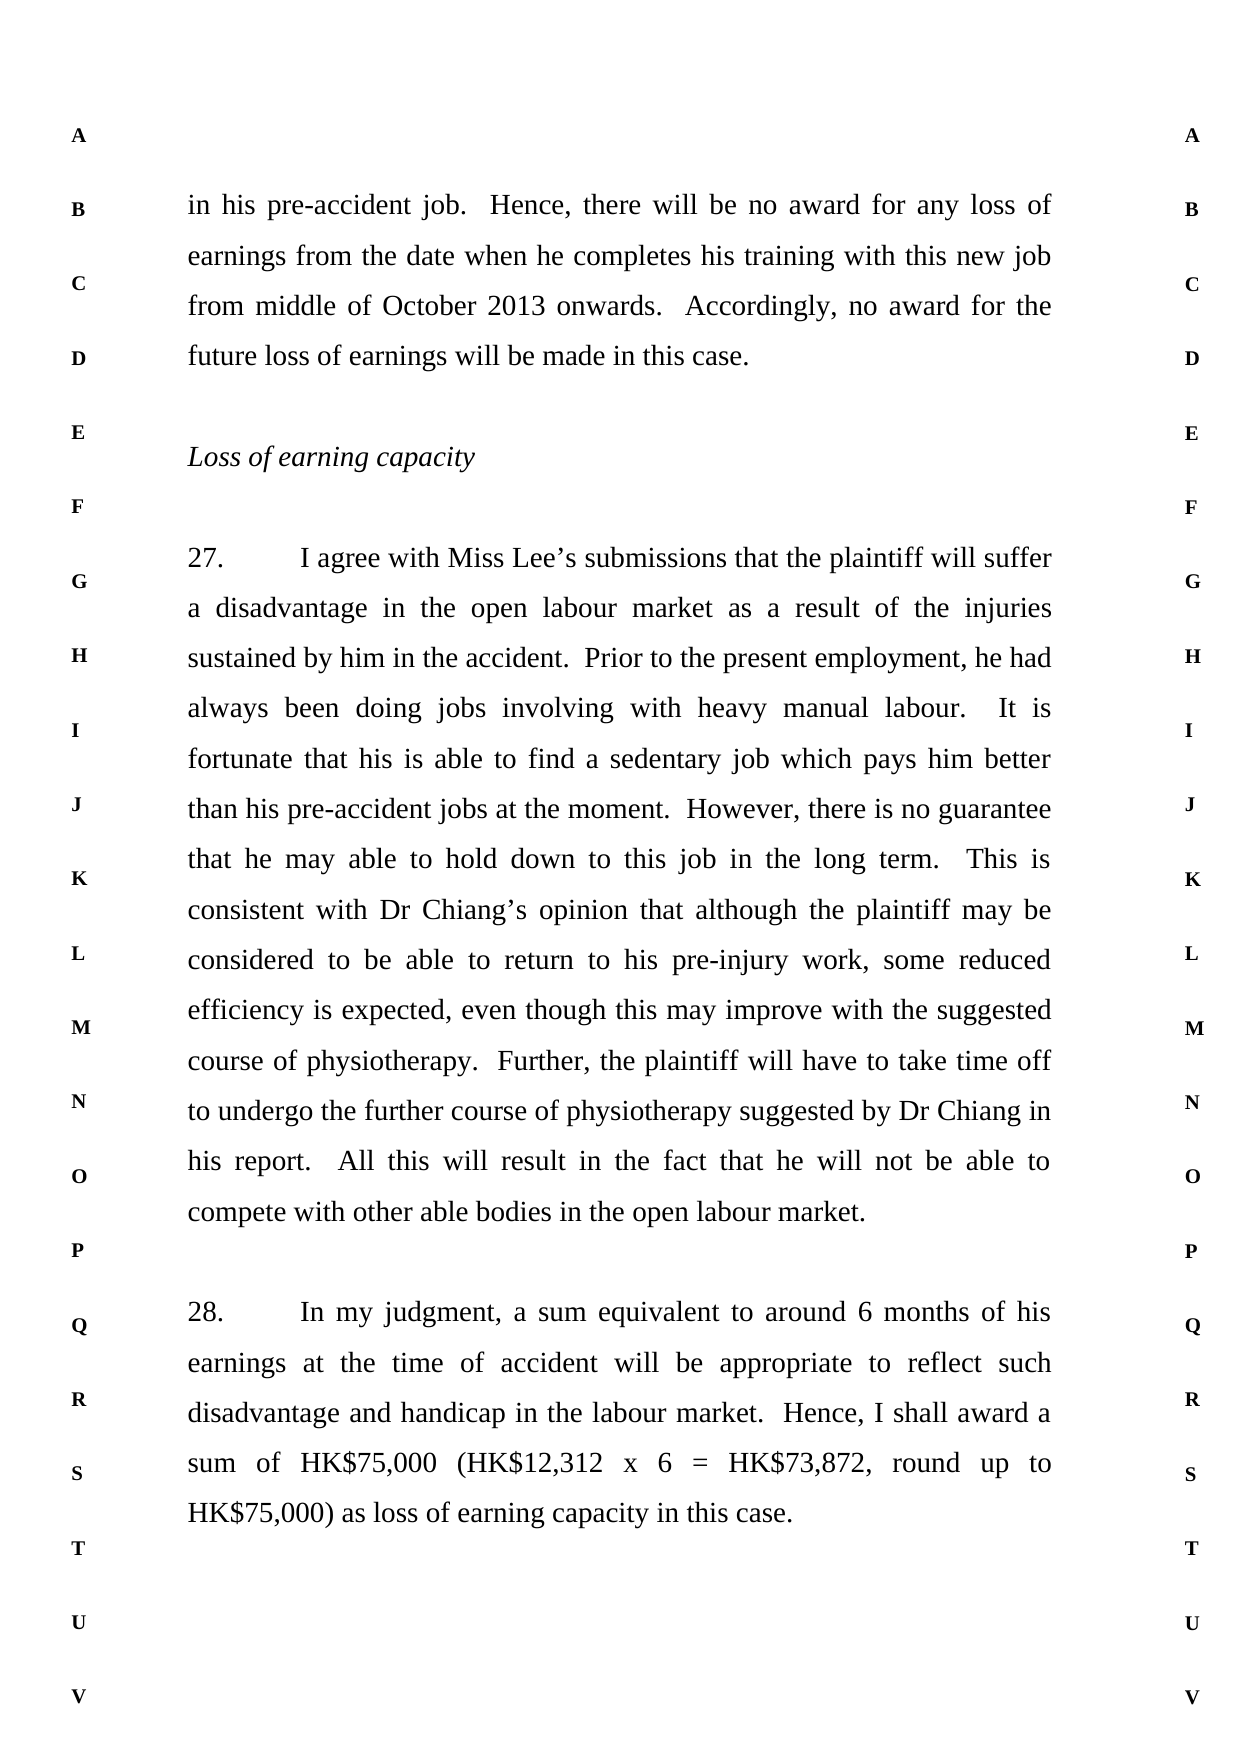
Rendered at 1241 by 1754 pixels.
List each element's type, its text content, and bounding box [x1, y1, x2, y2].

list I agree with Miss Lee’s submissions that the plaintiff will suffer a disadvantage in the open labour market as a result of the injuries sustained by him in the accident. Prior to the present employment, he had always been doing jobs involving with heavy manual labour. It is fortunate that his is able to find a sedentary job which pays him better than his pre-accident jobs at the moment. However, there is no guarantee that he may able to hold down to this job in the long term. This is consistent with Dr Chiang’s opinion that although the plaintiff may be considered to be able to return to his pre-injury work, some reduced efficiency is expected, even though this may improve with the suggested course of physiotherapy. Further, the plaintiff will have to take time off to undergo the further course of physiotherapy suggested by Dr Chiang in his report. All this will result in the fact that he will not be able to compete with other able bodies in the open labour market. [187, 540, 1053, 1227]
list In my judgment, a sum equivalent to around 6 months of his earnings at the time of accident will be appropriate to reflect such disadvantage and handicap in the labour market. Hence, I shall award a sum of HK$75,000 (HK$12,312 x 6 = HK$73,872, round up to HK$75,000) as loss of earning capacity in this case. [187, 1294, 1053, 1529]
text Loss of earning capacity [187, 439, 1053, 473]
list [187, 187, 1053, 372]
